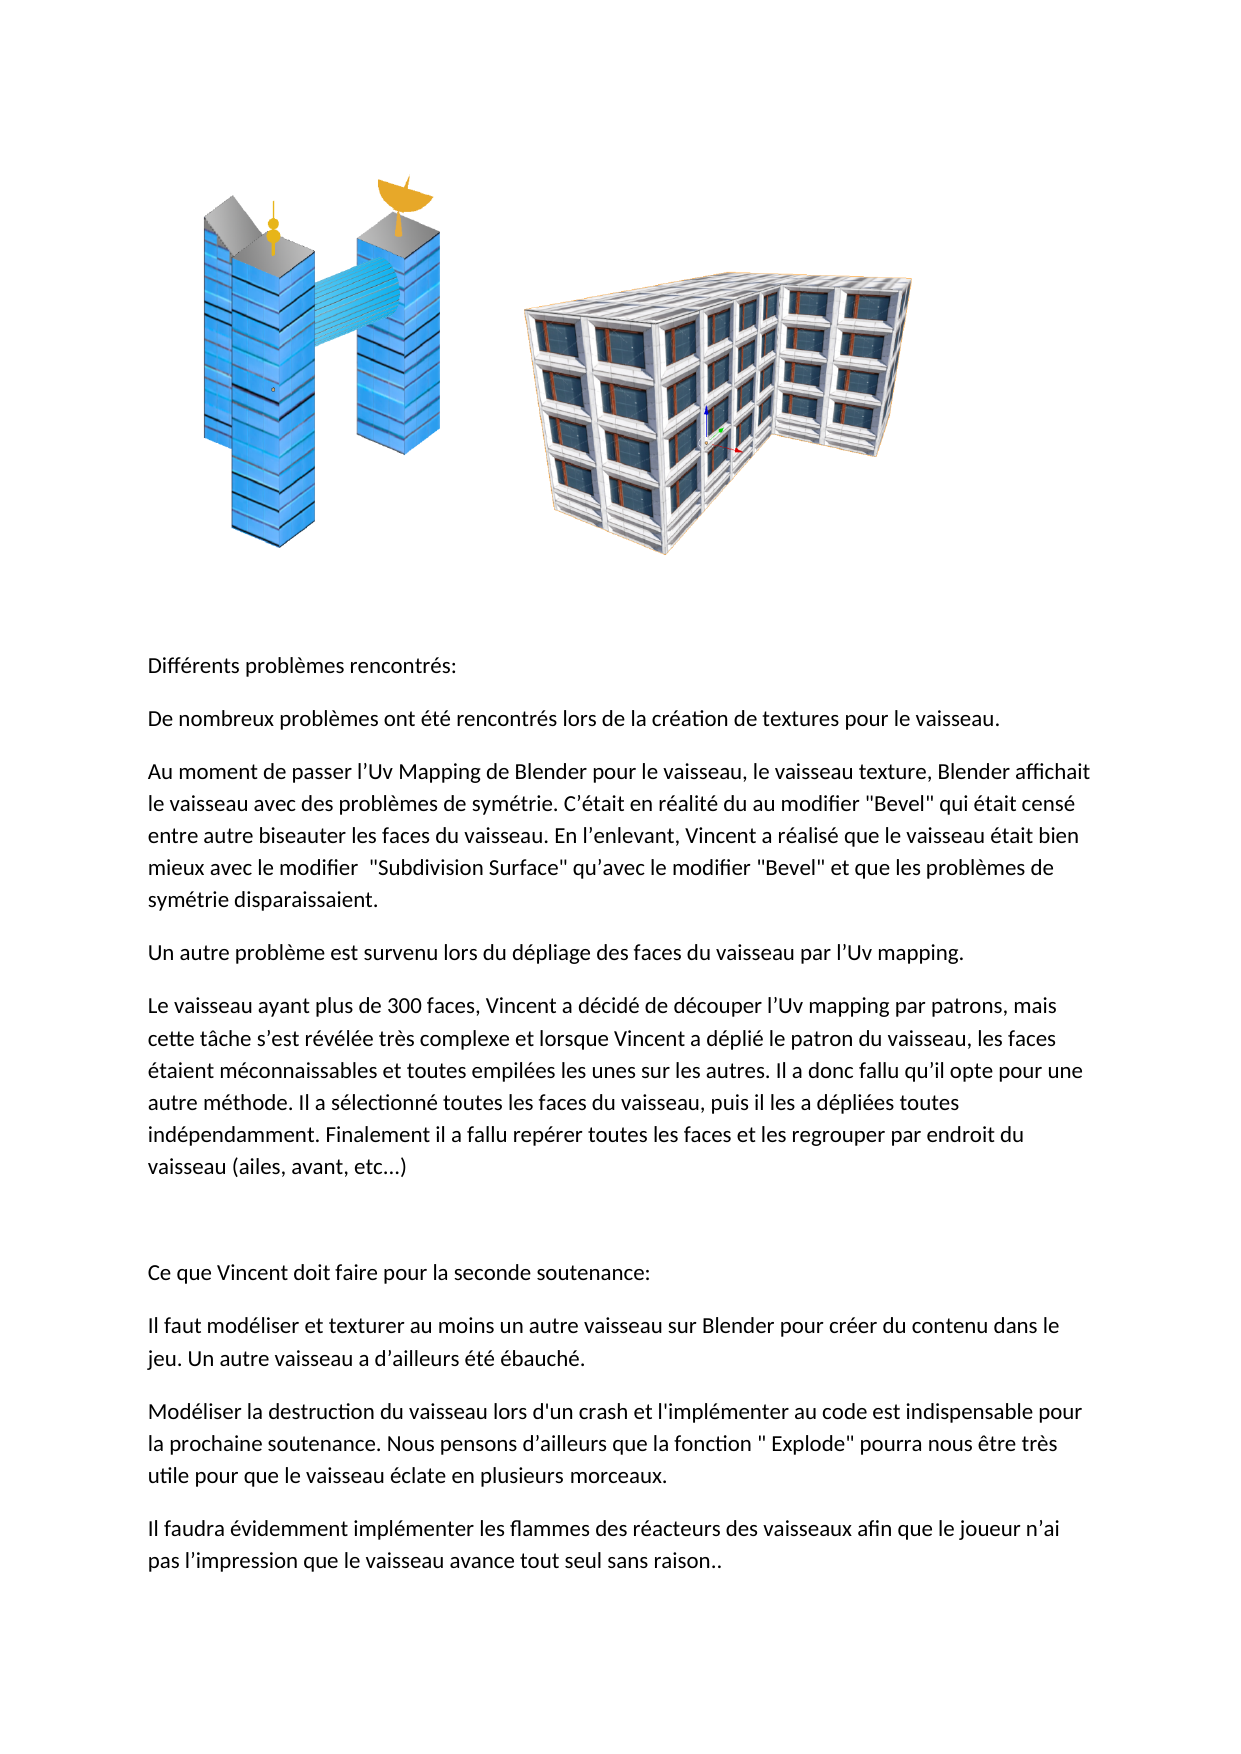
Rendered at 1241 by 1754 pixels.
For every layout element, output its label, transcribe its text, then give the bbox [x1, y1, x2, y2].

text Modéliser la destruction du vaisseau lors d'un crash et l'implémenter au code est indispensable pour la prochaine soutenance. Nous pensons d’ailleurs que la fonction " Explode" pourra nous être très utile pour que le vaisseau éclate en plusieurs morceaux. [148, 1397, 1093, 1489]
text De nombreux problèmes ont été rencontrés lors de la création de textures pour le vaisseau. [148, 704, 1093, 732]
text Différents problèmes rencontrés: [148, 651, 1093, 679]
text Ce que Vincent doit faire pour la seconde soutenance: [148, 1258, 1093, 1287]
text Le vaisseau ayant plus de 300 faces, Vincent a décidé de découper l’Uv mapping par patrons, mais cette tâche s’est révélée très complexe et lorsque Vincent a déplié le patron du vaisseau, les faces étaient méconnaissables et toutes empilées les unes sur les autres. Il a donc fallu qu’il opte pour une autre méthode. Il a sélectionné toutes les faces du vaisseau, puis il les a dépliées toutes indépendamment. Finalement il a fallu repérer toutes les faces et les regrouper par endroit du vaisseau (ailes, avant, etc...) [148, 992, 1093, 1181]
text Au moment de passer l’Uv Mapping de Blender pour le vaisseau, le vaisseau texture, Blender affichait le vaisseau avec des problèmes de symétrie. C’était en réalité du au modifier "Bevel" qui était censé entre autre biseauter les faces du vaisseau. En l’enlevant, Vincent a réalisé que le vaisseau était bien mieux avec le modifier "Subdivision Surface" qu’avec le modifier "Bevel" et que les problèmes de symétrie disparaissaient. [148, 757, 1093, 913]
picture [147, 147, 948, 573]
text Il faudra évidemment implémenter les flammes des réacteurs des vaisseaux afin que le joueur n’ai pas l’impression que le vaisseau avance tout seul sans raison.. [148, 1514, 1093, 1574]
text Un autre problème est survenu lors du dépliage des faces du vaisseau par l’Uv mapping. [148, 938, 1093, 967]
text Il faut modéliser et texturer au moins un autre vaisseau sur Blender pour créer du contenu dans le jeu. Un autre vaisseau a d’ailleurs été ébauché. [148, 1312, 1093, 1372]
